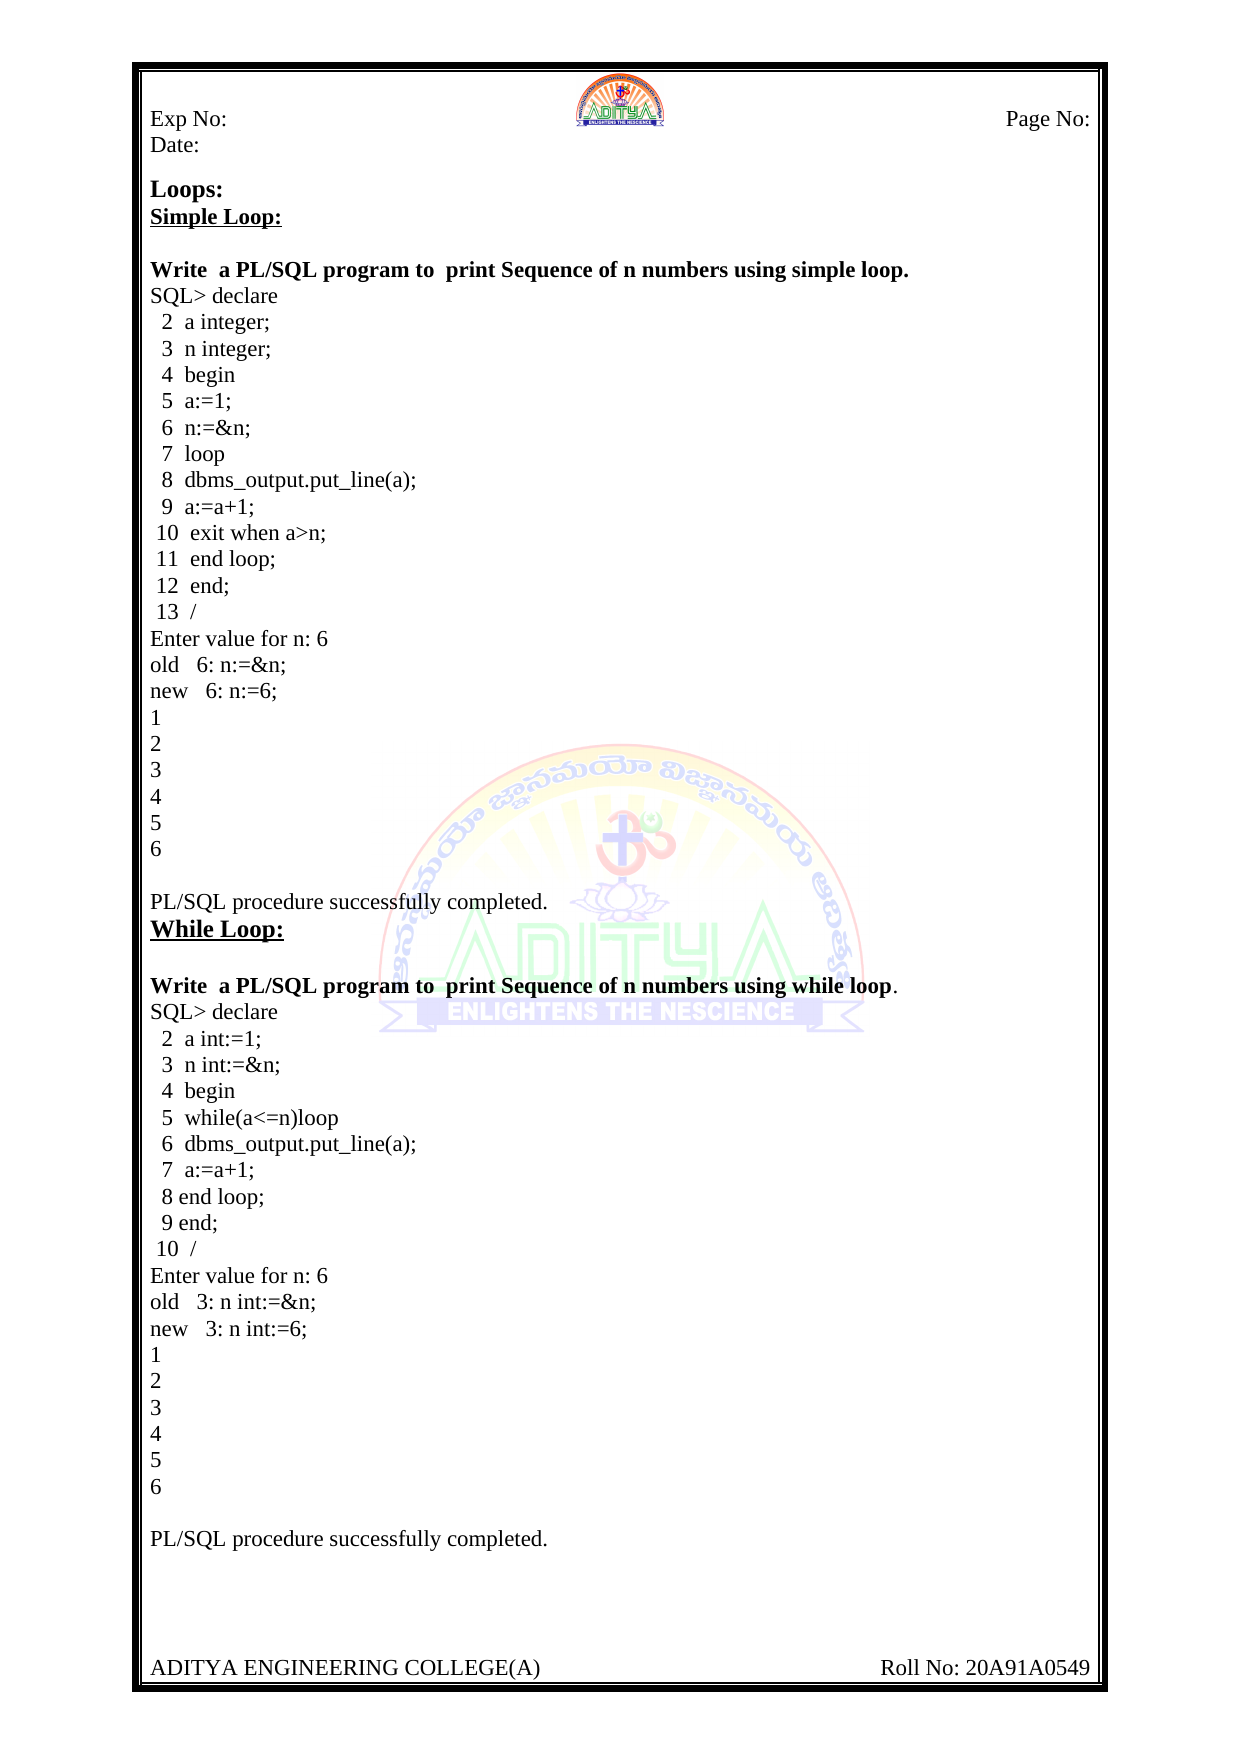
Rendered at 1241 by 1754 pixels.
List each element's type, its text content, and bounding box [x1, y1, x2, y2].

text 6 dbms_output.put_line(a); [150, 1130, 1090, 1156]
text 7 loop [150, 440, 1090, 466]
text 8 dbms_output.put_line(a); [150, 466, 1090, 493]
text 8 end loop; [150, 1183, 1090, 1209]
text 2 [150, 1367, 1090, 1394]
picture [575, 73, 665, 127]
text 5 while(a<=n)loop [150, 1104, 1090, 1130]
text Enter value for n: 6 [150, 624, 1090, 651]
text 2 [150, 730, 1090, 756]
text Loops: [150, 174, 1090, 203]
text new 3: n int:=6; [150, 1314, 1090, 1341]
text 6 [150, 1473, 1090, 1499]
text 3 n int:=&n; [150, 1051, 1090, 1077]
text 3 n integer; [150, 335, 1090, 361]
text 12 end; [150, 572, 1090, 598]
text Write a PL/SQL program to print Sequence of n numbers using while loop. [150, 972, 1090, 998]
text 7 a:=a+1; [150, 1156, 1090, 1183]
text PL/SQL procedure successfully completed. [150, 888, 1090, 914]
text 6 [150, 835, 1090, 862]
text Enter value for n: 6 [150, 1262, 1090, 1288]
text 3 [150, 756, 1090, 783]
text 10 / [150, 1236, 1090, 1262]
text new 6: n:=6; [150, 677, 1090, 704]
text 1 [150, 704, 1090, 730]
text 4 [150, 1420, 1090, 1446]
text 2 a int:=1; [150, 1025, 1090, 1051]
text 9 a:=a+1; [150, 493, 1090, 519]
text 4 begin [150, 361, 1090, 387]
text Simple Loop: [150, 203, 1090, 229]
text 11 end loop; [150, 546, 1090, 572]
text 4 begin [150, 1077, 1090, 1104]
text SQL> declare [150, 282, 1090, 308]
text 6 n:=&n; [150, 414, 1090, 440]
text 3 [150, 1394, 1090, 1420]
text PL/SQL procedure successfully completed. [150, 1525, 1090, 1552]
text 9 end; [150, 1209, 1090, 1236]
text 2 a integer; [150, 308, 1090, 335]
text old 6: n:=&n; [150, 651, 1090, 677]
text 13 / [150, 598, 1090, 624]
text 10 exit when a>n; [150, 519, 1090, 546]
text 1 [150, 1341, 1090, 1367]
text 5 [150, 809, 1090, 835]
text SQL> declare [150, 998, 1090, 1025]
text 5 a:=1; [150, 387, 1090, 414]
text While Loop: [150, 914, 1090, 943]
text old 3: n int:=&n; [150, 1288, 1090, 1314]
text 4 [150, 783, 1090, 809]
text Write a PL/SQL program to print Sequence of n numbers using simple loop. [150, 256, 1090, 282]
text 5 [150, 1446, 1090, 1473]
